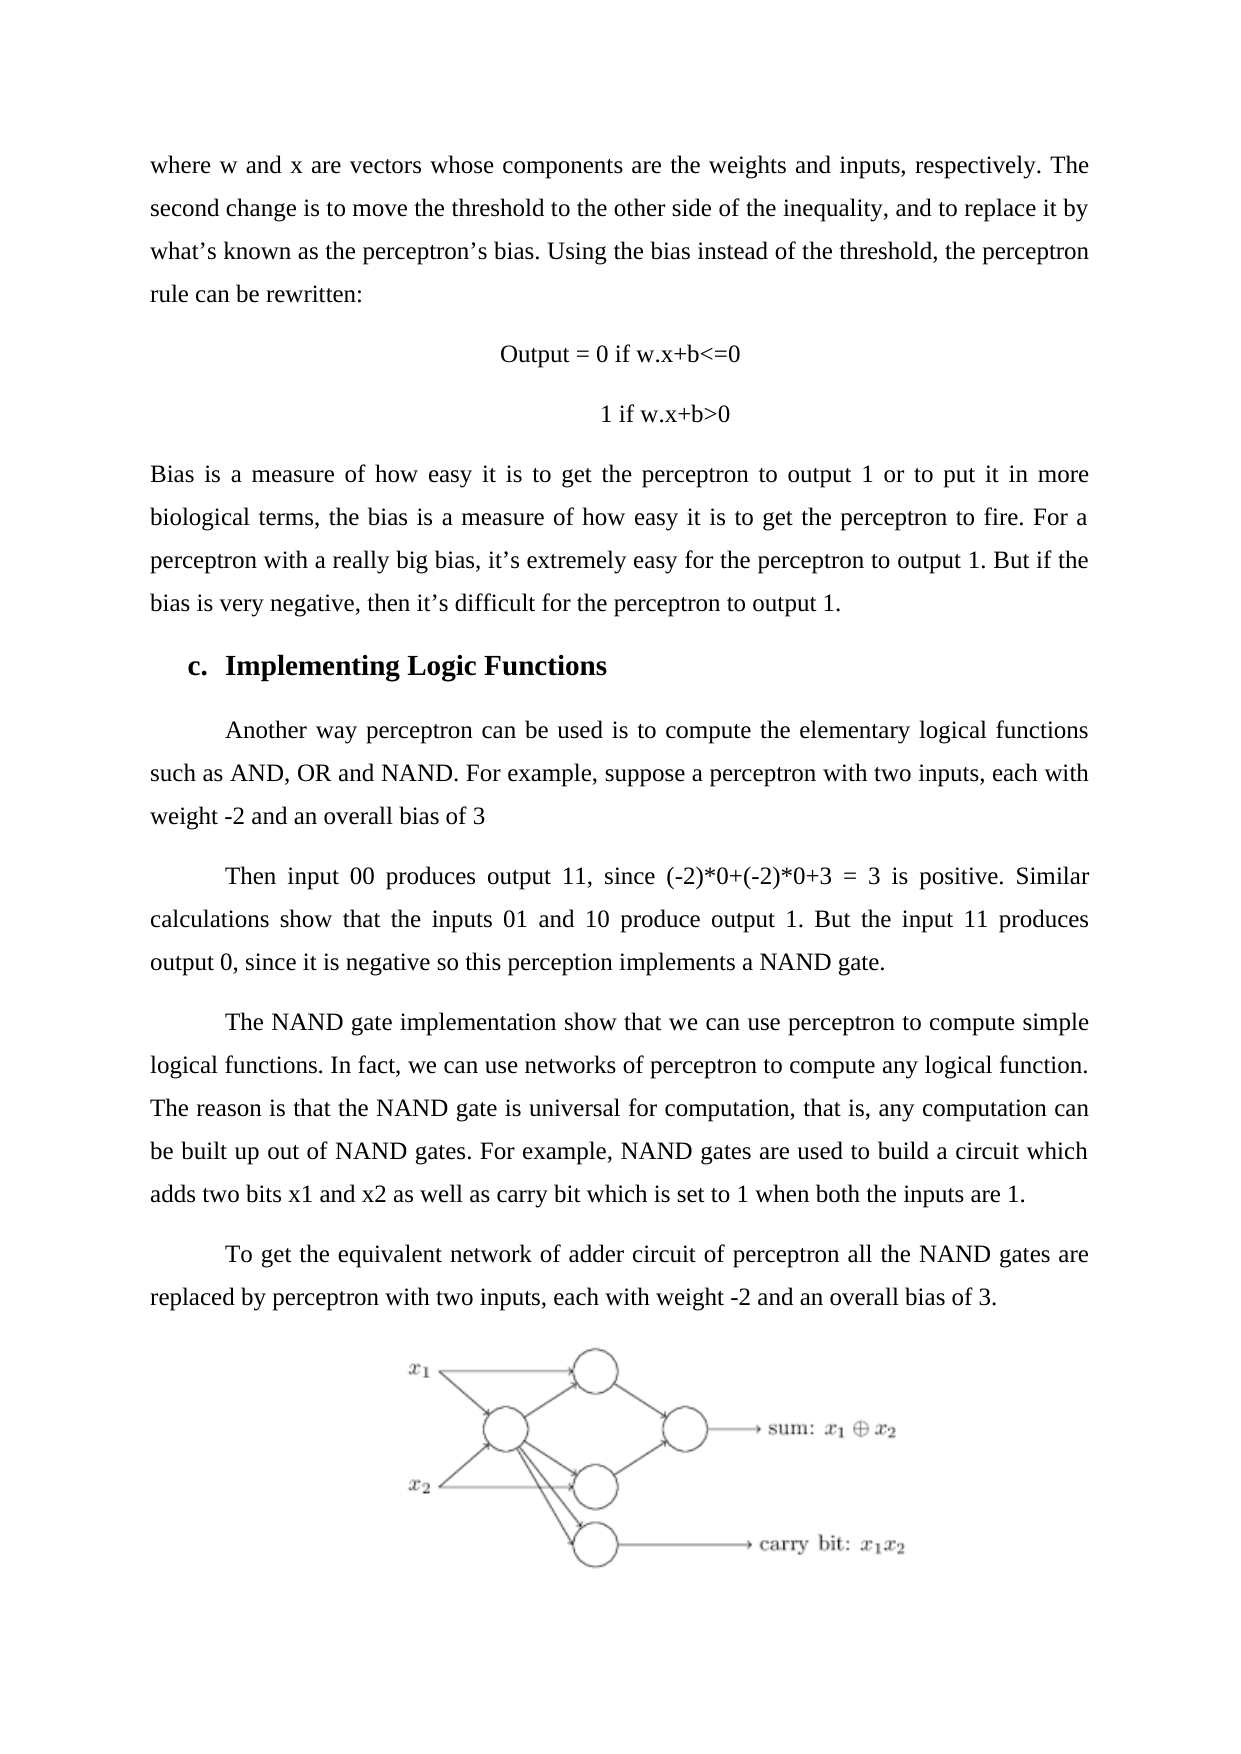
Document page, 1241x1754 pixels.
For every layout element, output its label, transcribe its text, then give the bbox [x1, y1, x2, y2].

text Output = 0 if w.x+b<=0 [150, 339, 1090, 368]
text 1 if w.x+b>0 [150, 399, 1090, 428]
text Another way perceptron can be used is to compute the elementary logical functions such as AND, OR and NAND. For example, suppose a perceptron with two inputs, each with weight -2 and an overall bias of 3 [150, 715, 1090, 830]
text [150, 150, 1090, 308]
text Bias is a measure of how easy it is to get the perceptron to output 1 or to put it in more biological terms, the bias is a measure of how easy it is to get the perceptron to fire. For a perceptron with a really big bias, it’s extremely easy for the perceptron to output 1. But if the bias is very negative, then it’s difficult for the perceptron to output 1. [150, 459, 1090, 617]
list Implementing Logic Functions [187, 648, 1090, 681]
picture [394, 1342, 921, 1575]
text Then input 00 produces output 11, since (-2)*0+(-2)*0+3 = 3 is positive. Similar calculations show that the inputs 01 and 10 produce output 1. But the input 11 produces output 0, since it is negative so this perception implements a NAND gate. [150, 861, 1090, 976]
text To get the equivalent network of adder circuit of perceptron all the NAND gates are replaced by perceptron with two inputs, each with weight -2 and an overall bias of 3. [150, 1239, 1090, 1311]
text The NAND gate implementation show that we can use perceptron to compute simple logical functions. In fact, we can use networks of perceptron to compute any logical function. The reason is that the NAND gate is universal for computation, that is, any computation can be built up out of NAND gates. For example, NAND gates are used to build a circuit which adds two bits x1 and x2 as well as carry bit which is set to 1 when both the inputs are 1. [150, 1007, 1090, 1208]
